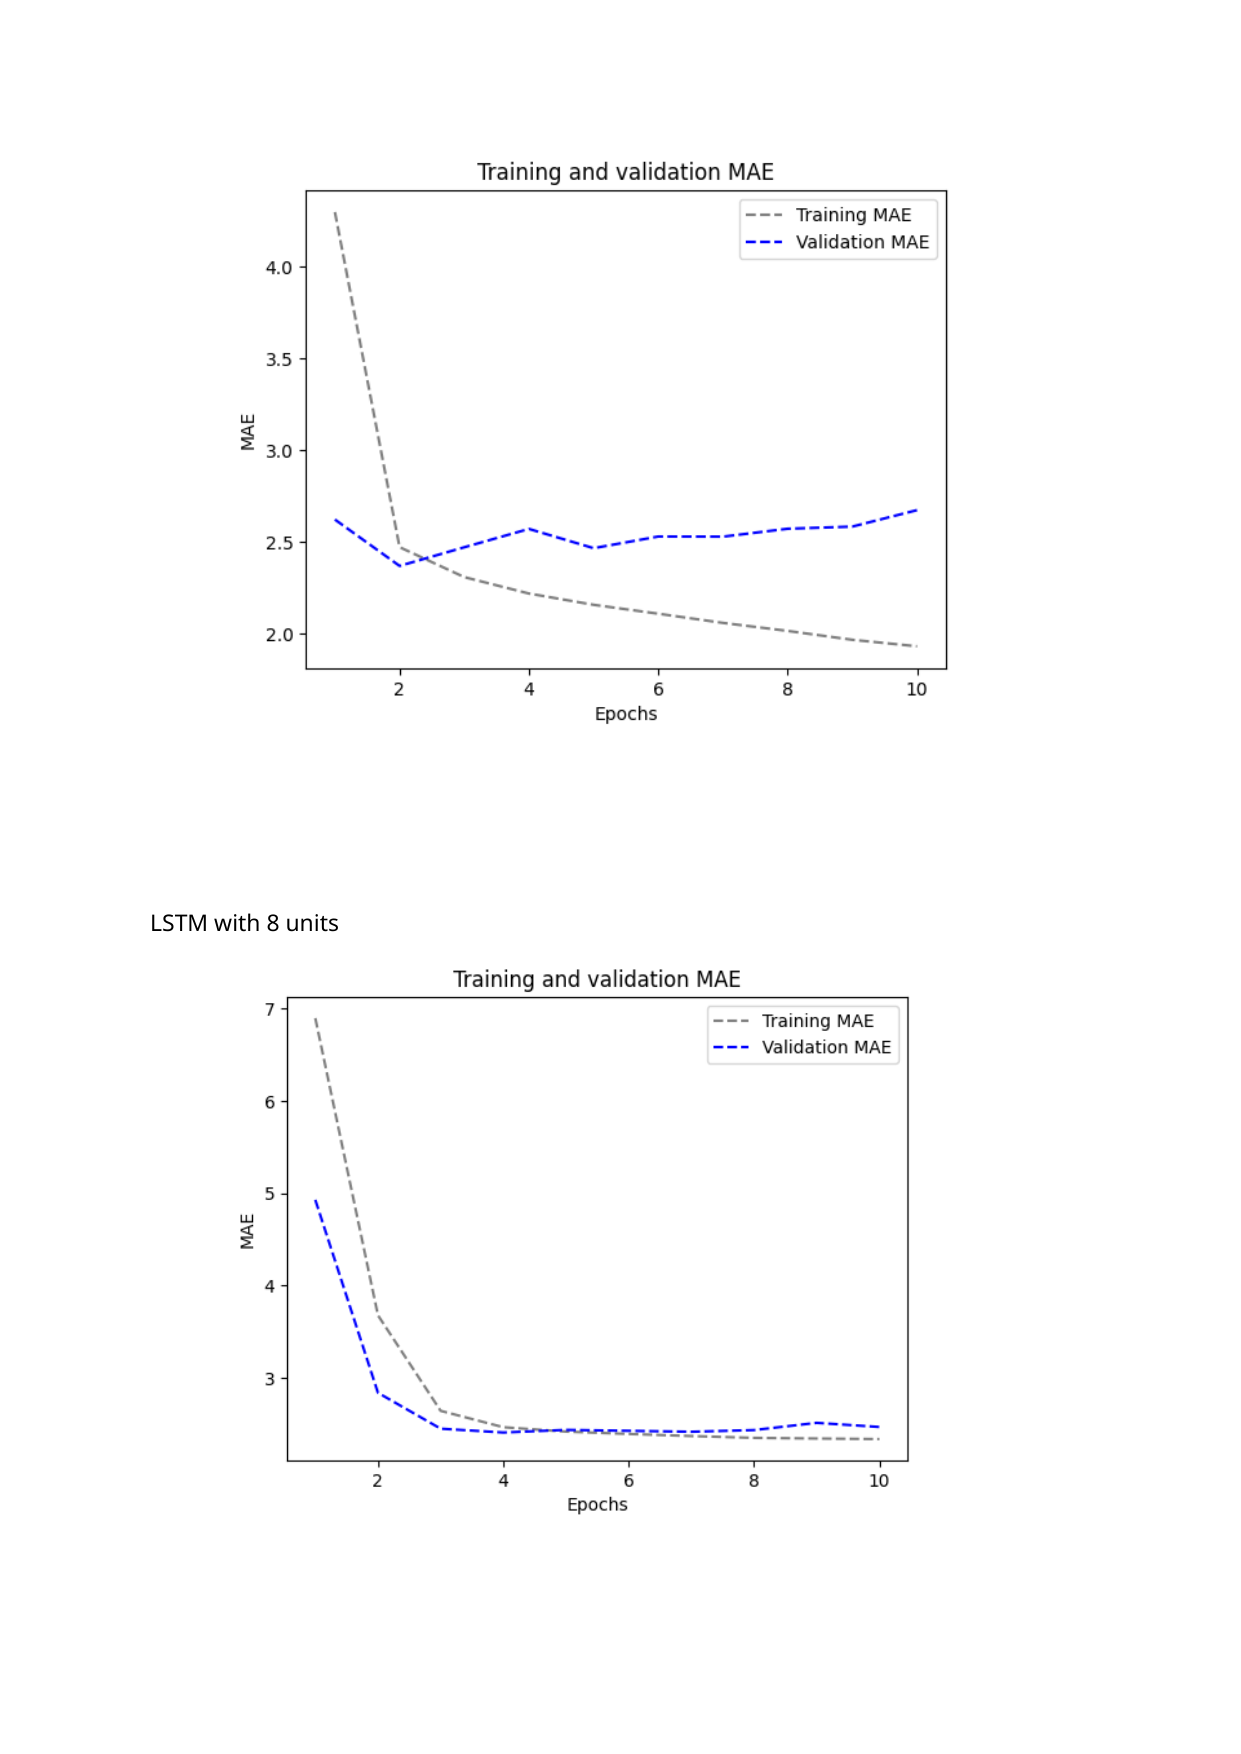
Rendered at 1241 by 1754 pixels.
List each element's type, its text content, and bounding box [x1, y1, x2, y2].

picture [227, 150, 959, 737]
picture [227, 957, 920, 1527]
text LSTM with 8 units [150, 907, 1090, 938]
